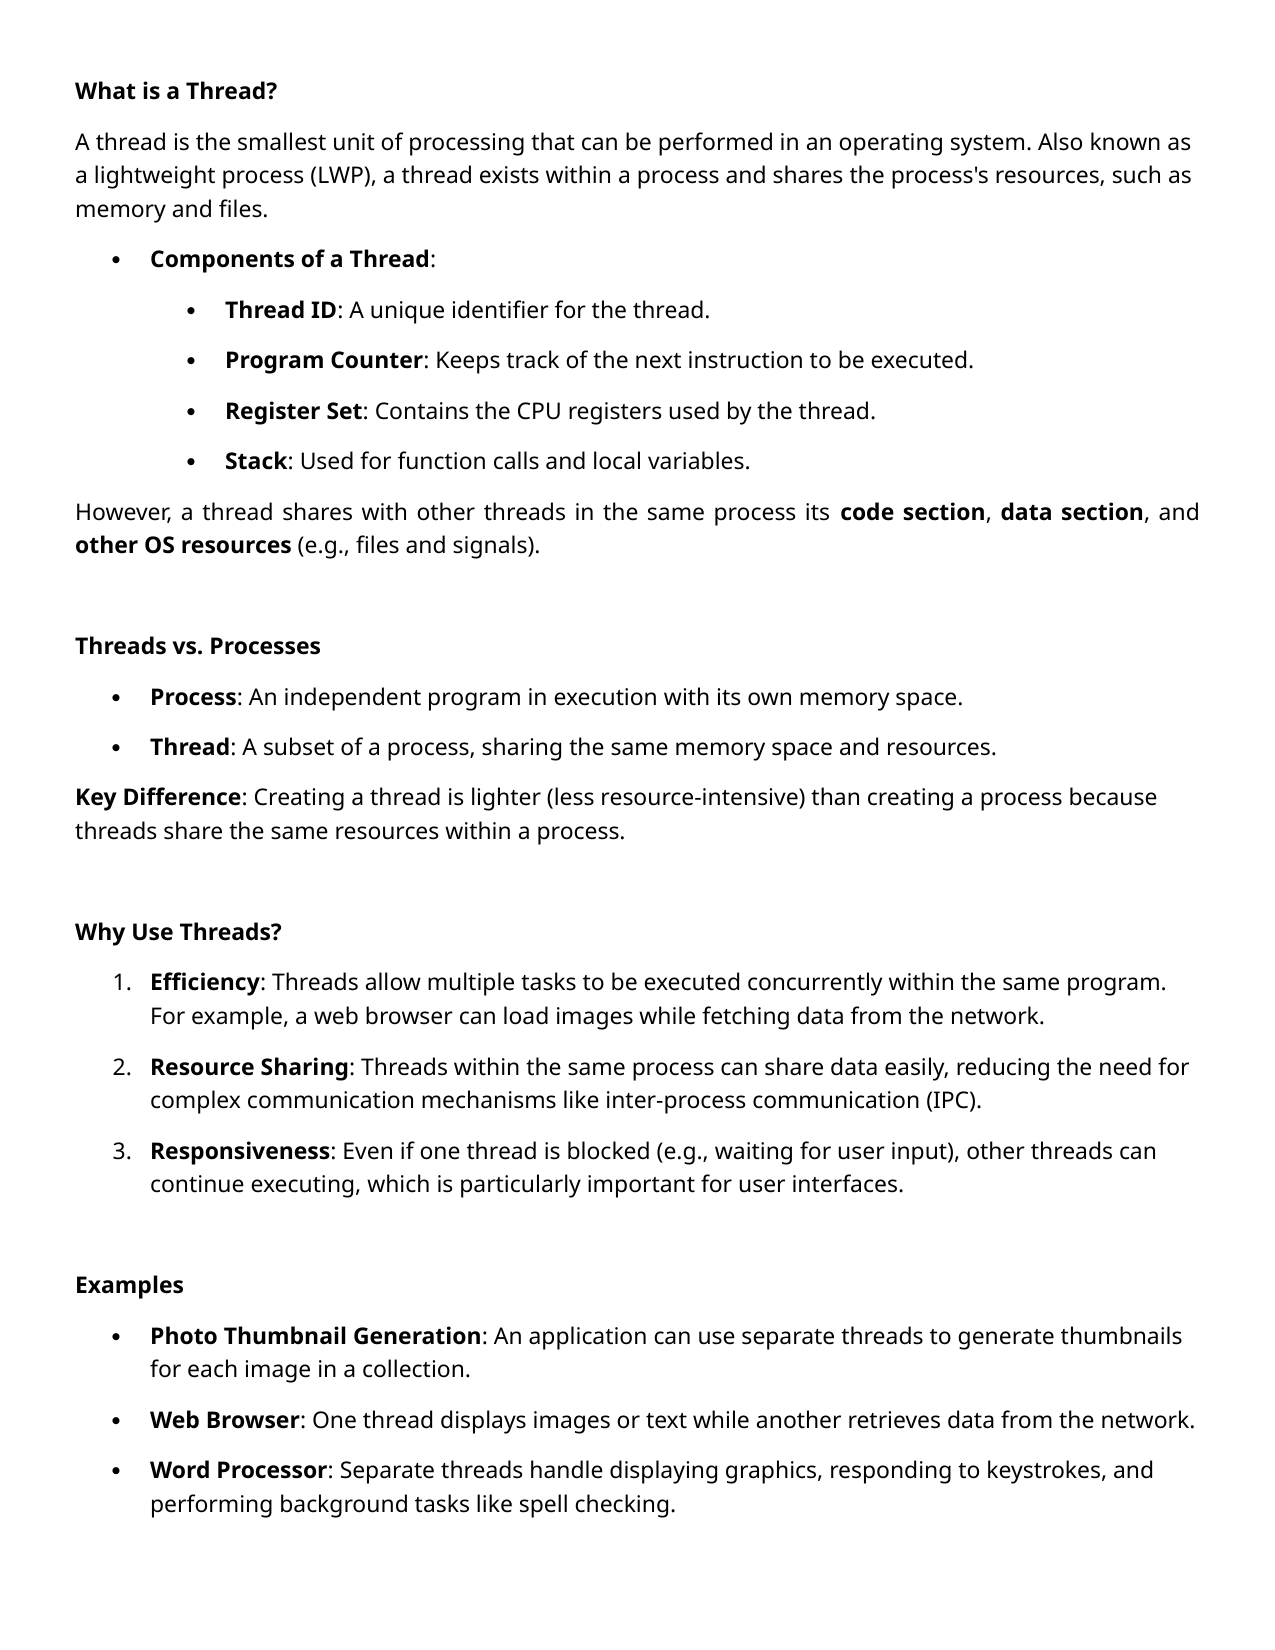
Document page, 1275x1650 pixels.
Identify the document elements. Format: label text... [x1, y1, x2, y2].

text Key Difference: Creating a thread is lighter (less resource-intensive) than creating a process because threads share the same resources within a process. [75, 781, 1200, 846]
list Responsiveness: Even if one thread is blocked (e.g., waiting for user input), other threads can continue executing, which is particularly important for user interfaces. [112, 1134, 1200, 1199]
list Word Processor: Separate threads handle displaying graphics, responding to keystrokes, and performing background tasks like spell checking. [112, 1454, 1200, 1519]
list Register Set: Contains the CPU registers used by the thread. [187, 394, 1200, 426]
list Thread: A subset of a process, sharing the same memory space and resources. [112, 731, 1200, 762]
text A thread is the smallest unit of processing that can be performed in an operating system. Also known as a lightweight process (LWP), a thread exists within a process and shares the process's resources, such as memory and files. [75, 125, 1200, 224]
list Process: An independent program in execution with its own memory space. [112, 680, 1200, 712]
list Stack: Used for function calls and local variables. [187, 445, 1200, 476]
list Resource Sharing: Threads within the same process can share data easily, reducing the need for complex communication mechanisms like inter-process communication (IPC). [112, 1050, 1200, 1115]
list Web Browser: One thread displays images or text while another retrieves data from the network. [112, 1404, 1200, 1435]
text What is a Thread? [75, 75, 1200, 106]
list Photo Thumbnail Generation: An application can use separate threads to generate thumbnails for each image in a collection. [112, 1319, 1200, 1384]
list Components of a Thread: [112, 243, 1200, 274]
text Threads vs. Processes [75, 630, 1200, 661]
text Examples [75, 1269, 1200, 1300]
text However, a thread shares with other threads in the same process its code section, data section, and other OS resources (e.g., files and signals). [75, 495, 1200, 560]
list Program Counter: Keeps track of the next instruction to be executed. [187, 344, 1200, 375]
list Thread ID: A unique identifier for the thread. [187, 294, 1200, 325]
list Efficiency: Threads allow multiple tasks to be executed concurrently within the same program. For example, a web browser can load images while fetching data from the network. [112, 966, 1200, 1031]
text Why Use Threads? [75, 916, 1200, 947]
